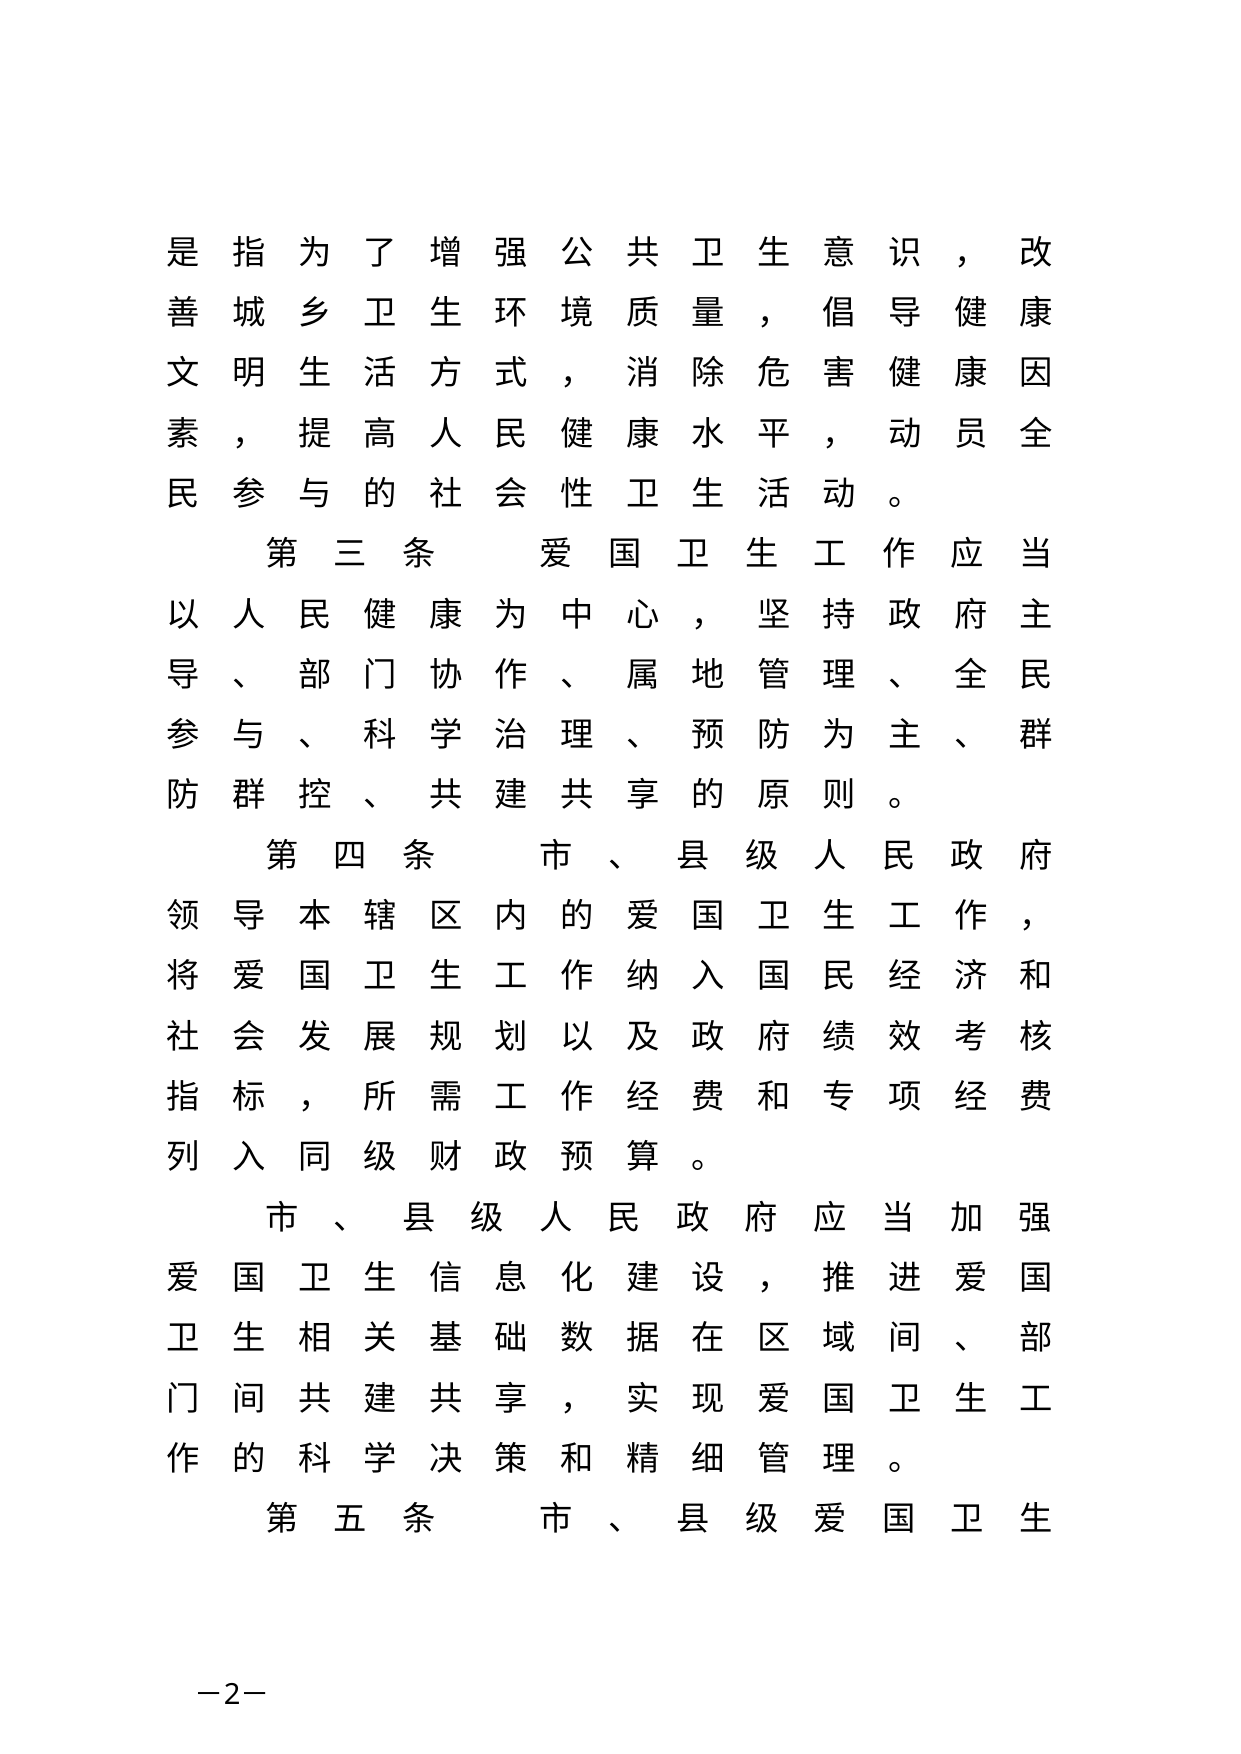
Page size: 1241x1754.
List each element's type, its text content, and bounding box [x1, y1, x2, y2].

text 市、县级人民政府应当加强爱国卫生信息化建设，推进爱国卫生相关基础数据在区域间、部门间共建共享，实现爱国卫生工作的科学决策和精细管理。 [167, 1184, 1085, 1486]
text 第四条 市、县级人民政府领导本辖区内的爱国卫生工作，将爱国卫生工作纳入国民经济和社会发展规划以及政府绩效考核指标，所需工作经费和专项经费列入同级财政预算。 [167, 822, 1085, 1184]
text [167, 1486, 1085, 1546]
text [167, 219, 1085, 521]
text 第三条 爱国卫生工作应当以人民健康为中心，坚持政府主导、部门协作、属地管理、全民参与、科学治理、预防为主、群防群控、共建共享的原则。 [167, 521, 1085, 822]
